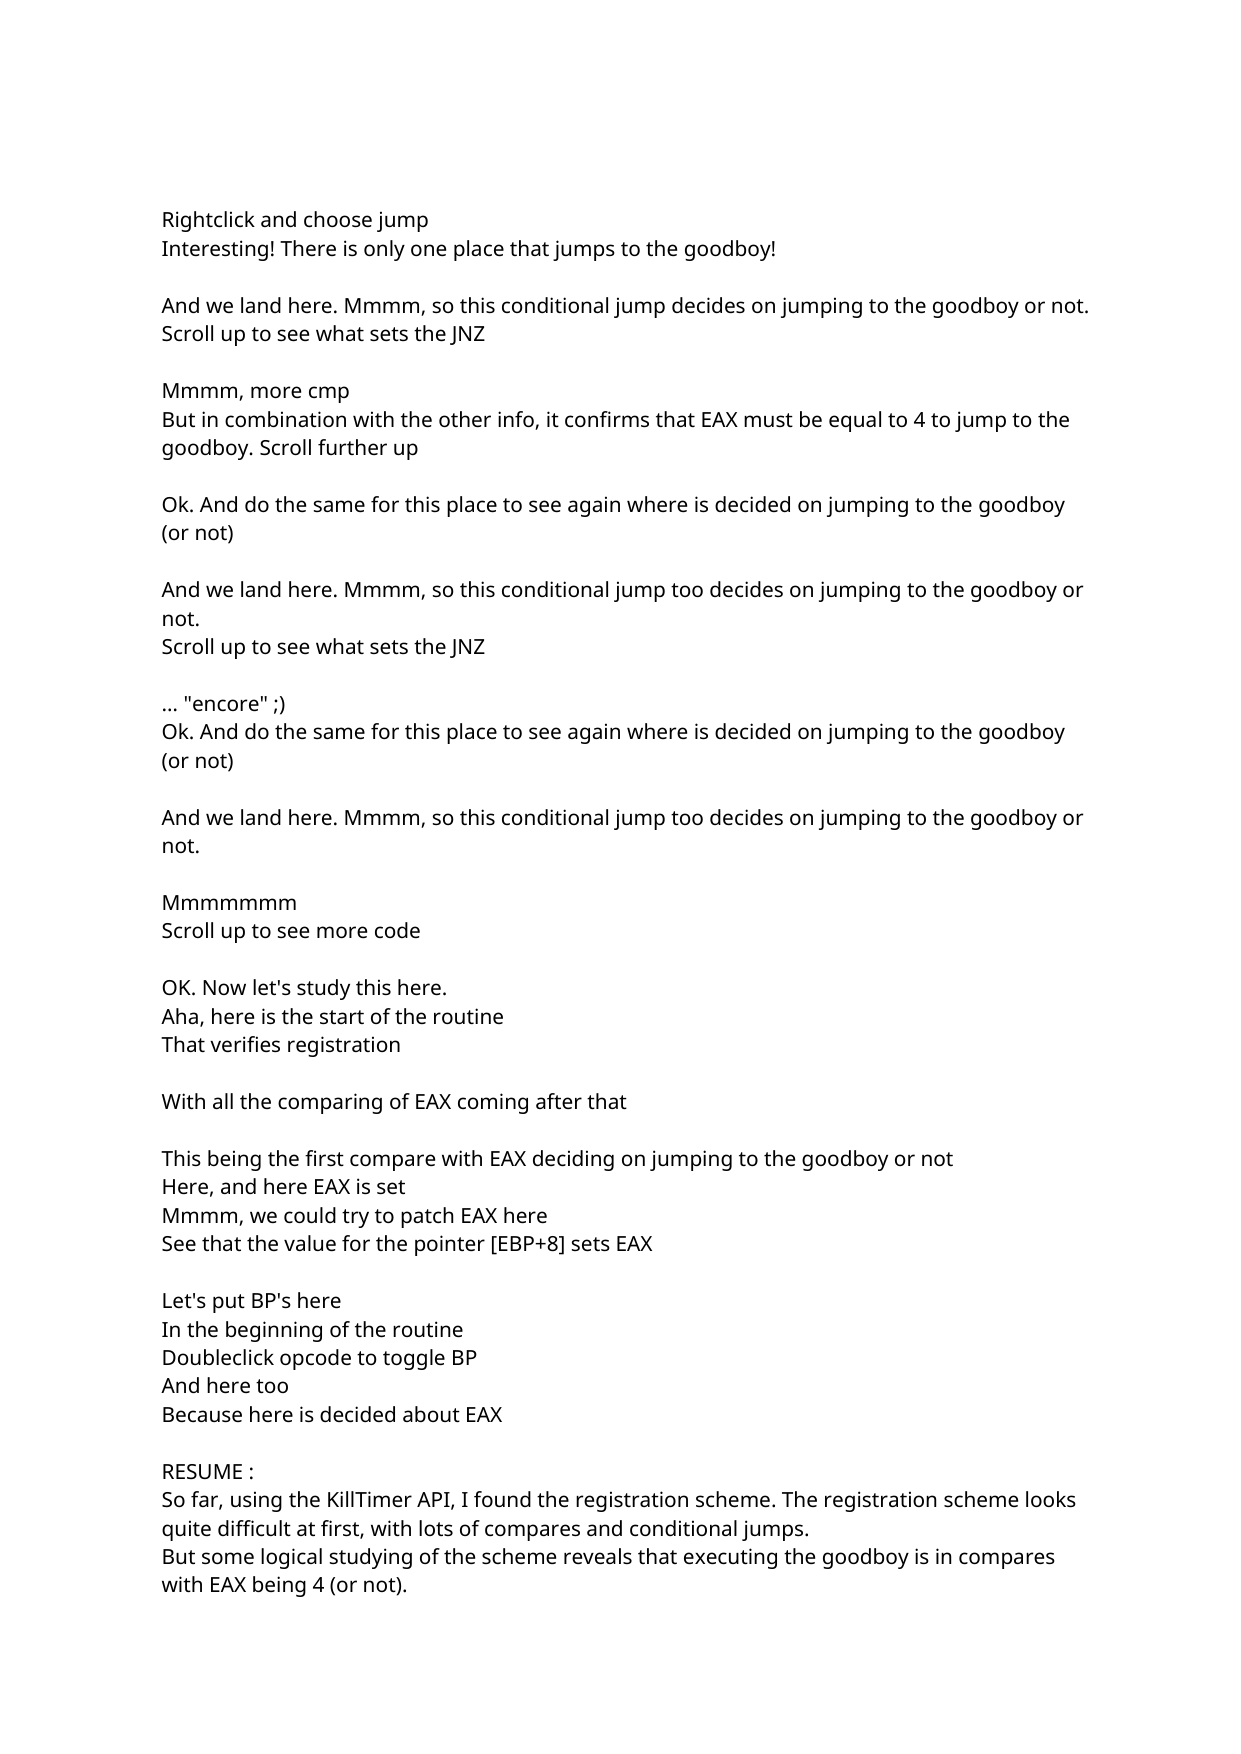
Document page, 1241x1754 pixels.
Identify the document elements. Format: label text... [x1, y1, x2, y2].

text And we land here. Mmmm, so this conditional jump too decides on jumping to the goodboy or not. [161, 575, 1090, 632]
text In the beginning of the routine [161, 1315, 1090, 1343]
text Mmmmmmm [161, 888, 1090, 917]
text RESUME : [161, 1457, 1090, 1485]
text Aha, here is the start of the routine [161, 1002, 1090, 1030]
text Ok. And do the same for this place to see again where is decided on jumping to the goodboy (or not) [161, 490, 1090, 547]
text That verifies registration [161, 1030, 1090, 1059]
text Rightclick and choose jump [161, 206, 1090, 234]
text Because here is decided about EAX [161, 1400, 1090, 1428]
text This being the first compare with EAX deciding on jumping to the goodboy or not [161, 1144, 1090, 1172]
text Scroll up to see what sets the JNZ [161, 632, 1090, 661]
text But in combination with the other info, it confirms that EAX must be equal to 4 to jump to the goodboy. Scroll further up [161, 405, 1090, 462]
text And we land here. Mmmm, so this conditional jump decides on jumping to the goodboy or not. [161, 291, 1090, 319]
text With all the comparing of EAX coming after that [161, 1087, 1090, 1116]
text But some logical studying of the scheme reveals that executing the goodboy is in compares with EAX being 4 (or not). [161, 1542, 1090, 1599]
text So far, using the KillTimer API, I found the registration scheme. The registration scheme looks quite difficult at first, with lots of compares and conditional jumps. [161, 1485, 1090, 1542]
text And here too [161, 1372, 1090, 1400]
text Ok. And do the same for this place to see again where is decided on jumping to the goodboy (or not) [161, 717, 1090, 774]
text Scroll up to see what sets the JNZ [161, 319, 1090, 348]
text Scroll up to see more code [161, 917, 1090, 945]
text Let's put BP's here [161, 1286, 1090, 1315]
text OK. Now let's study this here. [161, 973, 1090, 1002]
text Interesting! There is only one place that jumps to the goodboy! [161, 234, 1090, 262]
text See that the value for the pointer [EBP+8] sets EAX [161, 1229, 1090, 1258]
text And we land here. Mmmm, so this conditional jump too decides on jumping to the goodboy or not. [161, 803, 1090, 860]
text Mmmm, we could try to patch EAX here [161, 1201, 1090, 1229]
text … "encore" ;) [161, 689, 1090, 717]
text Mmmm, more cmp [161, 376, 1090, 405]
text Doubleclick opcode to toggle BP [161, 1343, 1090, 1372]
text Here, and here EAX is set [161, 1172, 1090, 1201]
